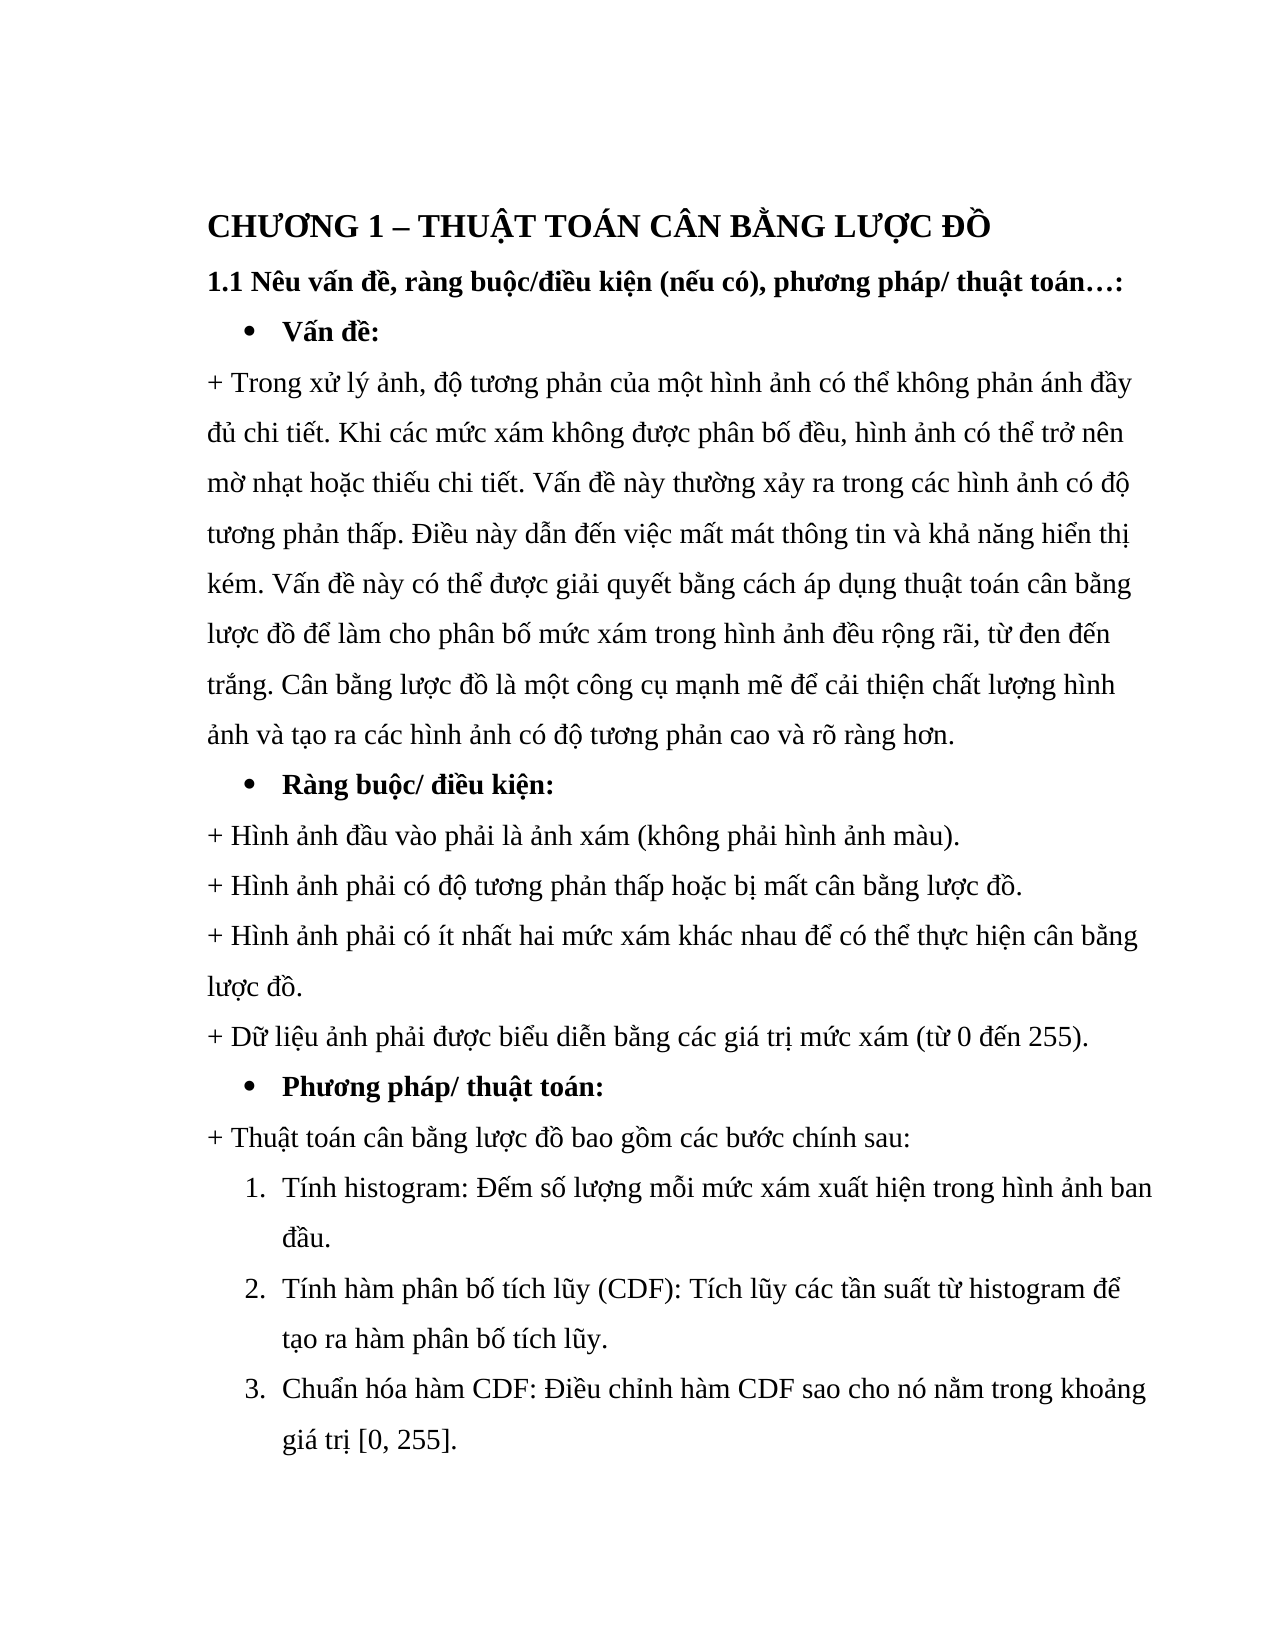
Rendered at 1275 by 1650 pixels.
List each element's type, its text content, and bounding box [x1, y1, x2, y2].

list Nêu vấn đề, ràng buộc/điều kiện (nếu có), phương pháp/ thuật toán…: [207, 264, 1157, 298]
text + Trong xử lý ảnh, độ tương phản của một hình ảnh có thể không phản ánh đầy đủ chi tiết. Khi các mức xám không được phân bố đều, hình ảnh có thể trở nên mờ nhạt hoặc thiếu chi tiết. Vấn đề này thường xảy ra trong các hình ảnh có độ tương phản thấp. Điều này dẫn đến việc mất mát thông tin và khả năng hiển thị kém. Vấn đề này có thể được giải quyết bằng cách áp dụng thuật toán cân bằng lược đồ để làm cho phân bố mức xám trong hình ảnh đều rộng rãi, từ đen đến trắng. Cân bằng lược đồ là một công cụ mạnh mẽ để cải thiện chất lượng hình ảnh và tạo ra các hình ảnh có độ tương phản cao và rõ ràng hơn. [207, 365, 1157, 751]
list Tính histogram: Đếm số lượng mỗi mức xám xuất hiện trong hình ảnh ban đầu. [244, 1170, 1157, 1254]
list Vấn đề: [244, 314, 1157, 348]
text CHƯƠNG 1 – THUẬT TOÁN CÂN BẰNG LƯỢC ĐỒ [207, 207, 1157, 245]
text + Hình ảnh phải có ít nhất hai mức xám khác nhau để có thể thực hiện cân bằng lược đồ. [207, 918, 1157, 1002]
text + Hình ảnh đầu vào phải là ảnh xám (không phải hình ảnh màu). [207, 818, 1157, 851]
list Tính hàm phân bố tích lũy (CDF): Tích lũy các tần suất từ histogram để tạo ra hàm phân bố tích lũy. [244, 1271, 1157, 1355]
text + Dữ liệu ảnh phải được biểu diễn bằng các giá trị mức xám (từ 0 đến 255). [207, 1019, 1157, 1053]
list Chuẩn hóa hàm CDF: Điều chỉnh hàm CDF sao cho nó nằm trong khoảng giá trị [0, 255]. [244, 1371, 1157, 1455]
text + Thuật toán cân bằng lược đồ bao gồm các bước chính sau: [207, 1120, 1157, 1153]
text + Hình ảnh phải có độ tương phản thấp hoặc bị mất cân bằng lược đồ. [207, 868, 1157, 902]
list Ràng buộc/ điều kiện: [244, 767, 1157, 801]
list Phương pháp/ thuật toán: [244, 1069, 1157, 1103]
